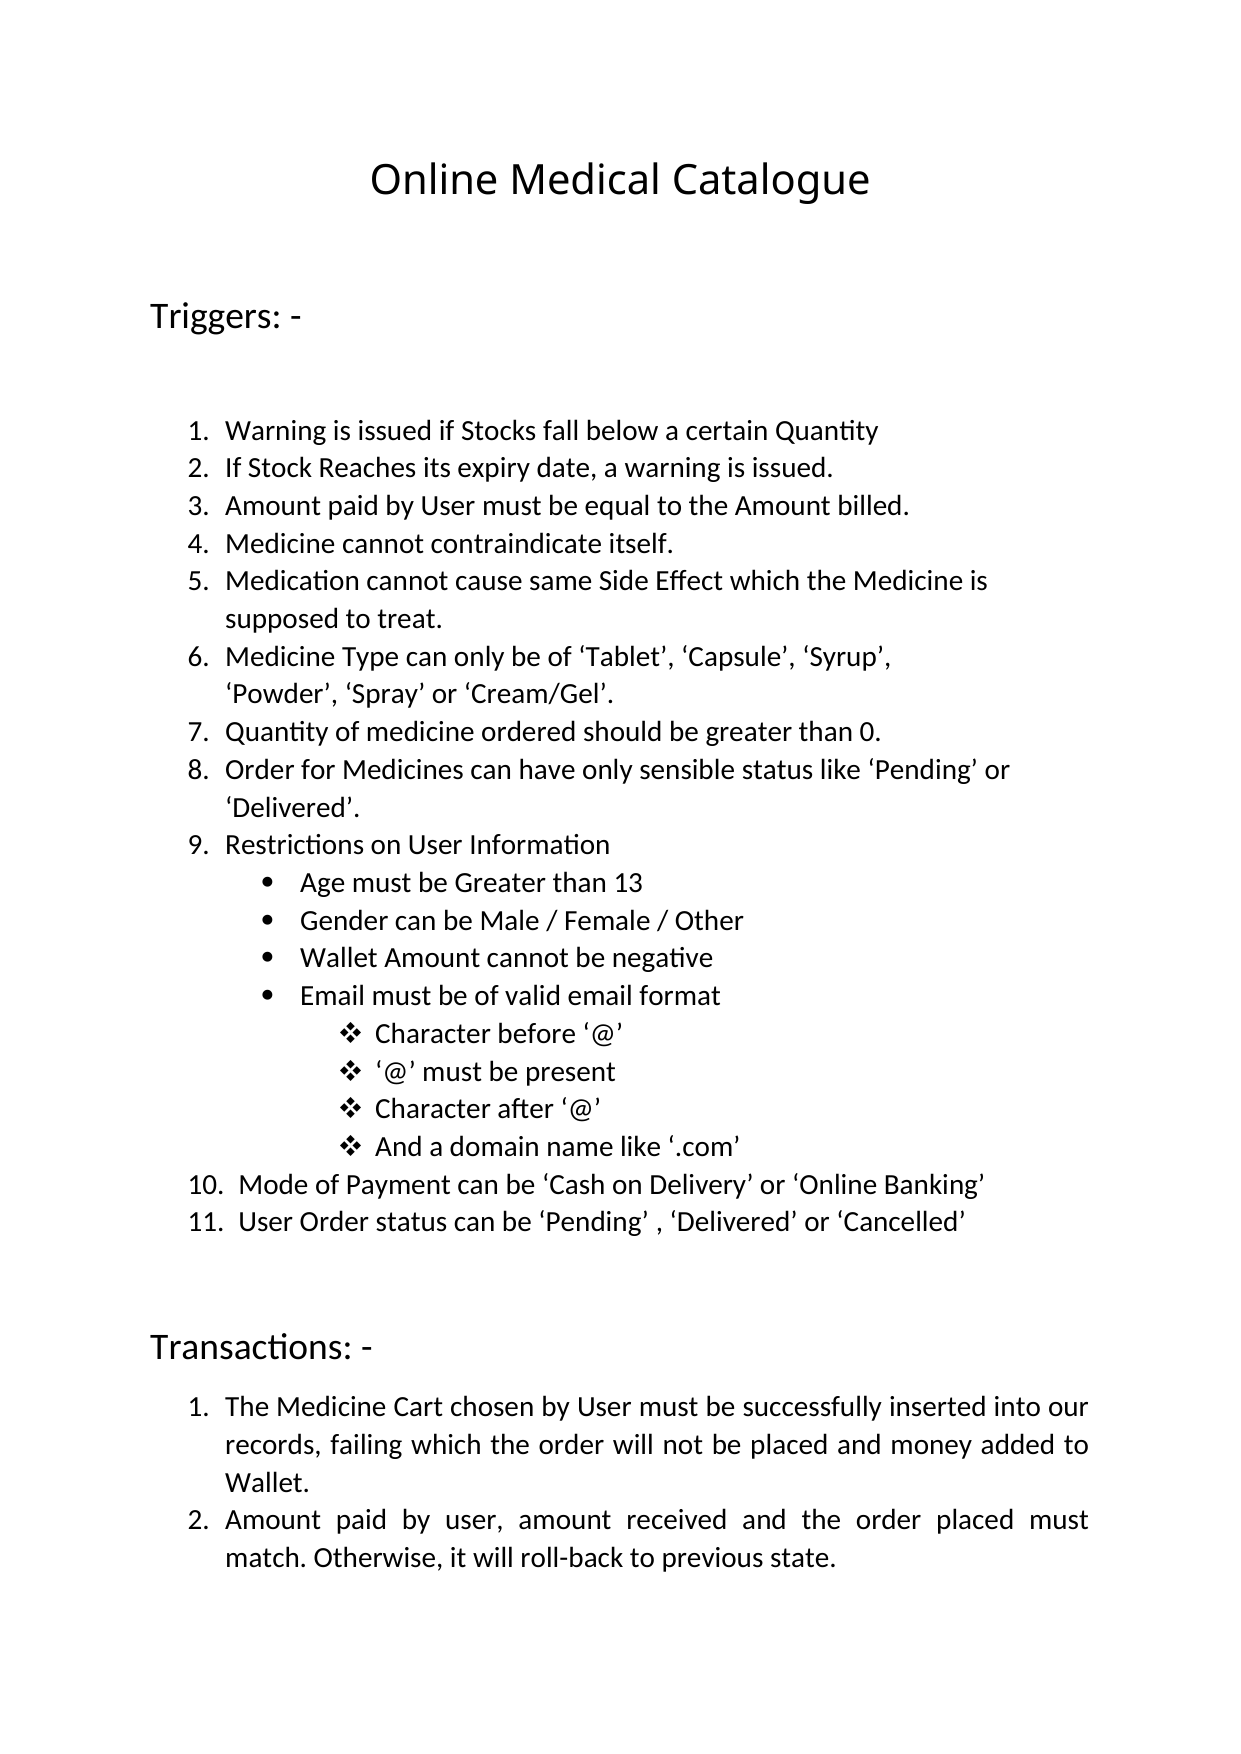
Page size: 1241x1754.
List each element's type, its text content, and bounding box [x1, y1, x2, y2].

list Order for Medicines can have only sensible status like ‘Pending’ or [187, 751, 1090, 787]
list Amount paid by user, amount received and the order placed must match. Otherwise, it will roll-back to previous state. [187, 1501, 1090, 1575]
list Character after ‘@’ [337, 1090, 1090, 1126]
list Wallet Amount cannot be negative [262, 939, 1090, 975]
text Triggers: - [150, 292, 1090, 338]
list And a domain name like ‘.com’ [337, 1128, 1090, 1164]
list Character before ‘@’ [337, 1015, 1090, 1051]
list The Medicine Cart chosen by User must be successfully inserted into our records, failing which the order will not be placed and money added to Wallet. [187, 1388, 1090, 1499]
list ‘Delivered’. [225, 789, 1090, 824]
list Warning is issued if Stocks fall below a certain Quantity [187, 412, 1090, 447]
text Transactions: - [150, 1323, 1090, 1369]
list Medicine Type can only be of ‘Tablet’, ‘Capsule’, ‘Syrup’, [187, 638, 1090, 673]
list Restrictions on User Information [187, 826, 1090, 862]
list ‘@’ must be present [337, 1053, 1090, 1088]
list Amount paid by User must be equal to the Amount billed. [187, 487, 1090, 523]
list ‘Powder’, ‘Spray’ or ‘Cream/Gel’. [225, 676, 1090, 711]
list User Order status can be ‘Pending’ , ‘Delivered’ or ‘Cancelled’ [187, 1203, 1090, 1239]
list Email must be of valid email format [262, 977, 1090, 1013]
list Medicine cannot contraindicate itself. [187, 525, 1090, 560]
list If Stock Reaches its expiry date, a warning is issued. [187, 449, 1090, 485]
text Online Medical Catalogue [150, 150, 1090, 207]
list Medication cannot cause same Side Effect which the Medicine is supposed to treat. [187, 562, 1090, 636]
list Quantity of medicine ordered should be greater than 0. [187, 713, 1090, 749]
list Mode of Payment can be ‘Cash on Delivery’ or ‘Online Banking’ [187, 1166, 1090, 1201]
list Age must be Greater than 13 [262, 864, 1090, 900]
list Gender can be Male / Female / Other [262, 902, 1090, 937]
